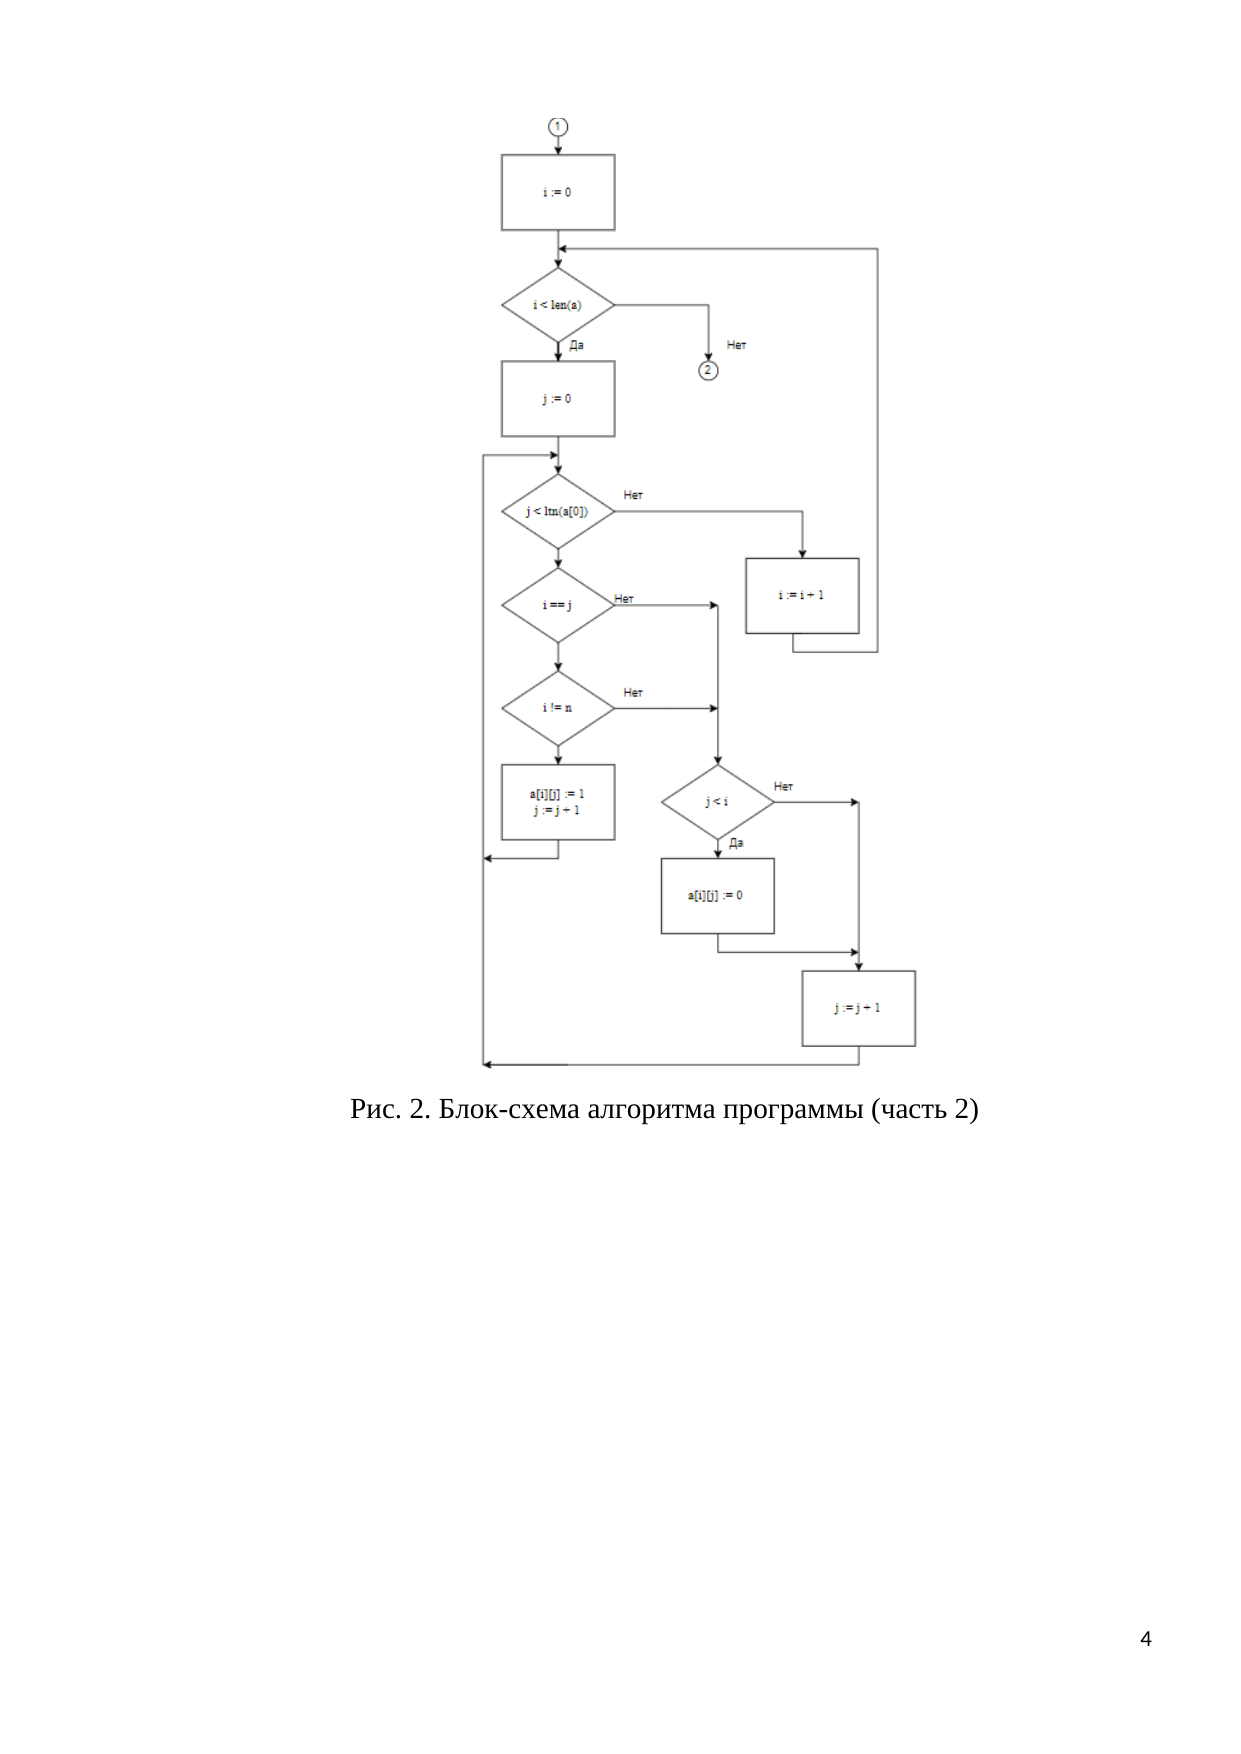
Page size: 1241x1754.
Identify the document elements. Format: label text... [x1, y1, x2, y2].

text Рис. 2. Блок-схема алгоритма программы (часть 2) [177, 1091, 1152, 1124]
picture [438, 118, 964, 1077]
